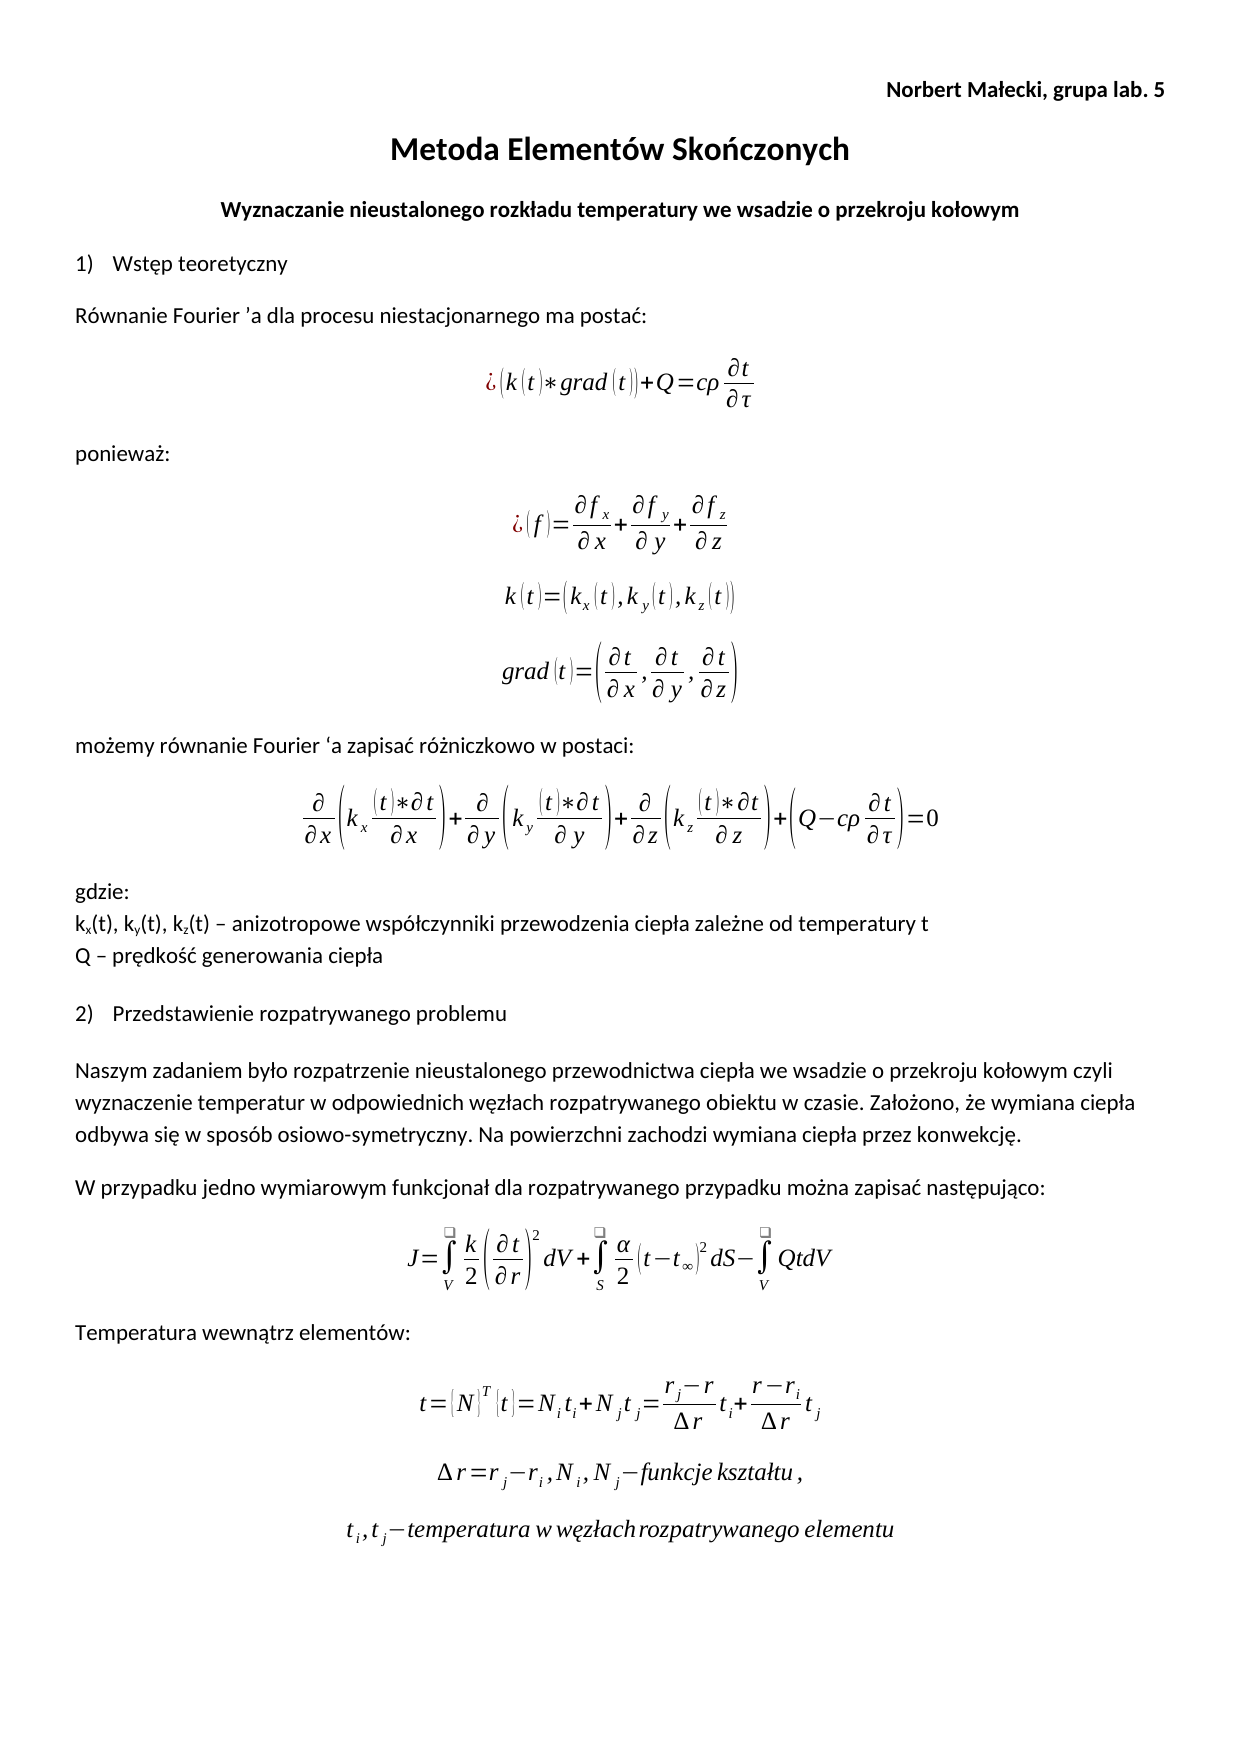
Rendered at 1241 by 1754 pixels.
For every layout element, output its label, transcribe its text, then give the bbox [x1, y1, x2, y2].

text Równanie Fourier ’a dla procesu niestacjonarnego ma postać: [75, 302, 1165, 330]
text Naszym zadaniem było rozpatrzenie nieustalonego przewodnictwa ciepła we wsadzie o przekroju kołowym czyli wyznaczenie temperatur w odpowiednich węzłach rozpatrywanego obiektu w czasie. Założono, że wymiana ciepła odbywa się w sposób osiowo-symetryczny. Na powierzchni zachodzi wymiana ciepła przez konwekcję. [75, 1056, 1165, 1148]
text kx(t), ky(t), kz(t) – anizotropowe współczynniki przewodzenia ciepła zależne od temperatury t [75, 909, 1165, 937]
text W przypadku jedno wymiarowym funkcjonał dla rozpatrywanego przypadku można zapisać następująco: [75, 1173, 1165, 1201]
list Przedstawienie rozpatrywanego problemu [75, 999, 1165, 1027]
text Norbert Małecki, grupa lab. 5 [75, 75, 1165, 103]
text Metoda Elementów Skończonych [75, 128, 1165, 169]
text Temperatura wewnątrz elementów: [75, 1318, 1165, 1346]
list Wstęp teoretyczny [75, 249, 1165, 277]
text Q – prędkość generowania ciepła [75, 941, 1165, 969]
text możemy równanie Fourier ‘a zapisać różniczkowo w postaci: [75, 731, 1165, 759]
text Wyznaczanie nieustalonego rozkładu temperatury we wsadzie o przekroju kołowym [75, 196, 1165, 224]
text gdzie: [75, 877, 1165, 905]
text ponieważ: [75, 439, 1165, 467]
